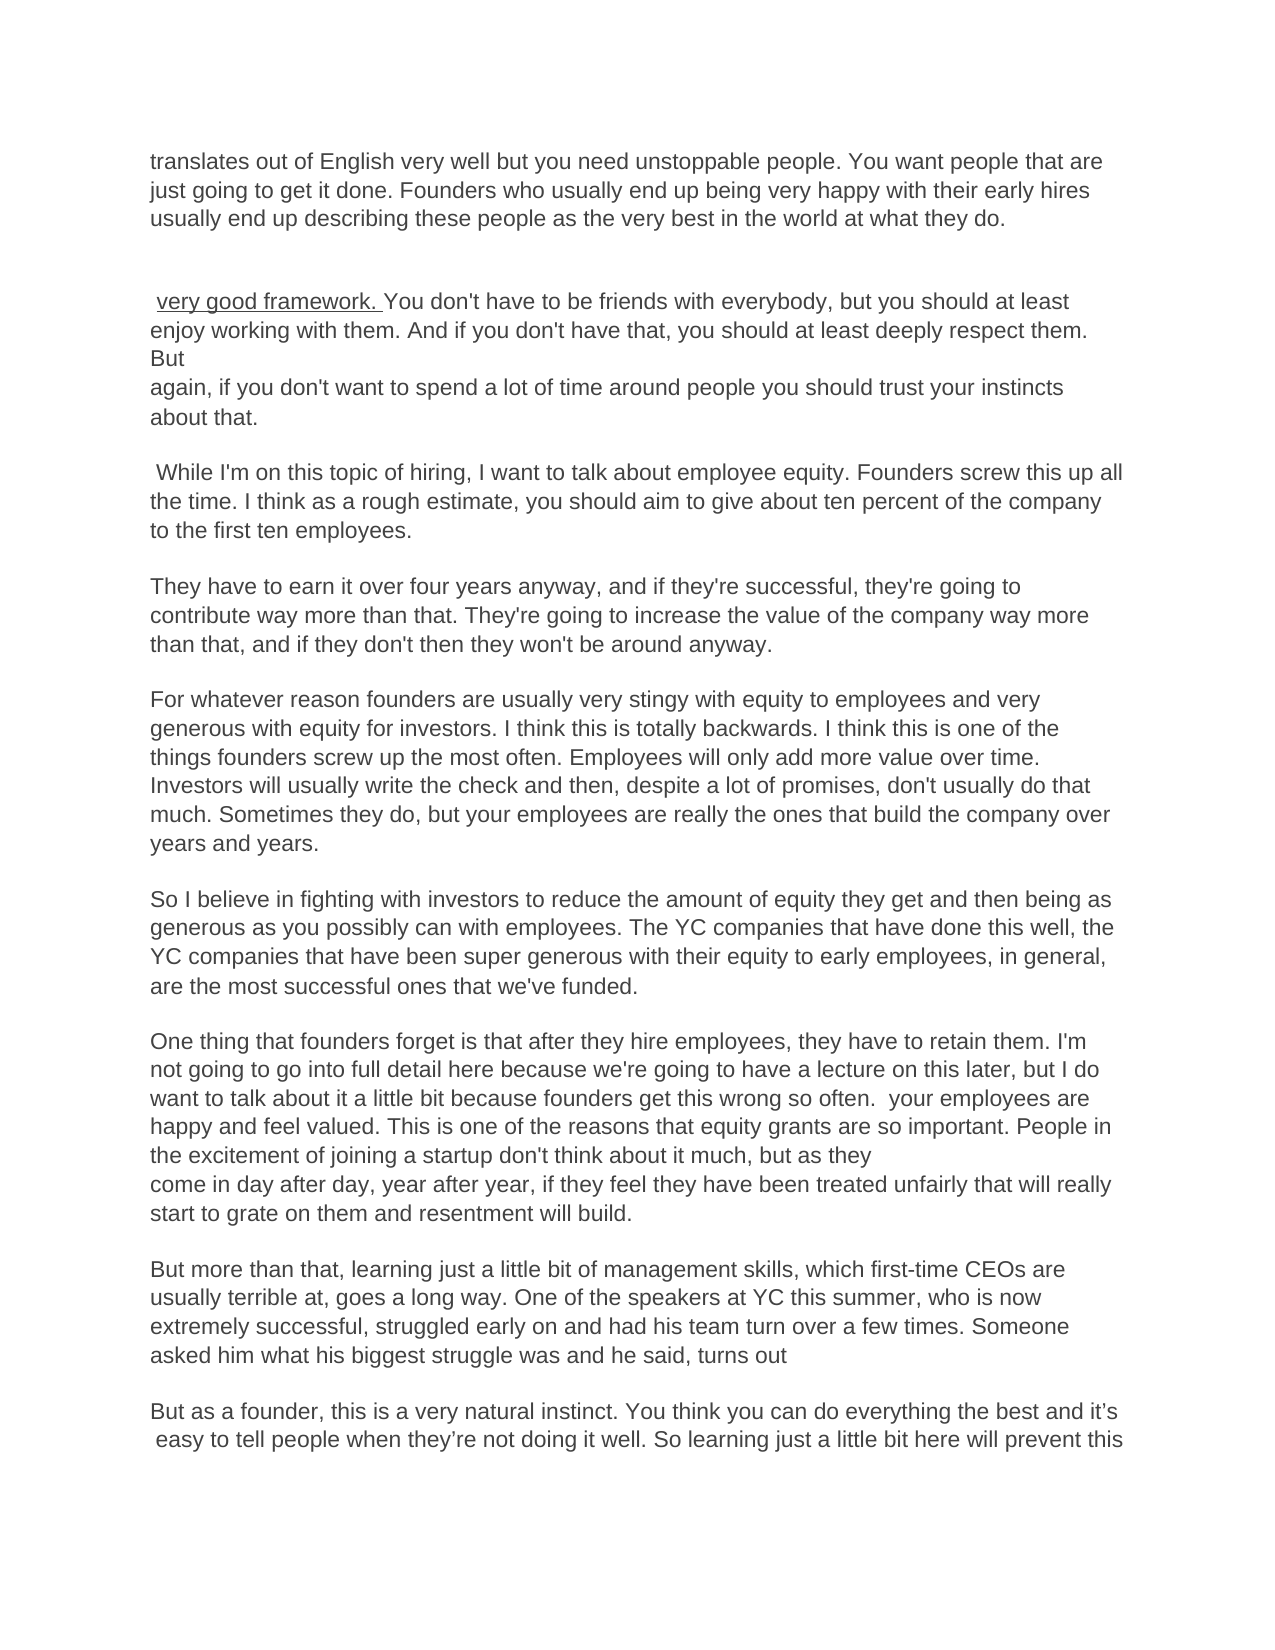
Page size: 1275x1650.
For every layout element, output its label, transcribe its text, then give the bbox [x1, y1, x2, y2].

text YC companies that have been super generous with their equity to early employees, in general, are the most successful ones that we've funded. [150, 941, 1114, 1000]
text Investors will usually write the check and then, despite a lot of promises, don't usually do that [150, 773, 1129, 799]
text They have to earn it over four years anyway, and if they're successful, they're going to [150, 574, 1129, 599]
text things founders screw up the most often. Employees will only add more value over time. [150, 744, 1129, 770]
text not going to go into full detail here because we're going to have a lecture on this later, but I do want to talk about it a little bit because founders get this wrong so often. your employees are happy and feel valued. This is one of the reasons that equity grants are so important. People in the excitement of joining a startup don't think about it much, but as they [150, 1055, 1129, 1169]
text generous with equity for investors. I think this is totally backwards. I think this is one of the [150, 716, 1129, 742]
text One thing that founders forget is that after they hire employees, they have to retain them. I'm [150, 1029, 1129, 1055]
text very good framework. You don't have to be friends with everybody, but you should at least enjoy working with them. And if you don't have that, you should at least deeply respect them. But [150, 287, 1129, 372]
text generous as you possibly can with employees. The YC companies that have done this well, the [150, 915, 1129, 941]
text usually terrible at, goes a long way. One of the speakers at YC this summer, who is now [150, 1285, 1129, 1311]
text again, if you don't want to spend a lot of time around people you should trust your instincts about that. [150, 372, 1084, 431]
text the time. I think as a rough estimate, you should aim to give about ten percent of the company to the first ten employees. [150, 486, 1114, 545]
text So I believe in fighting with investors to reduce the amount of equity they get and then being as [150, 887, 1129, 912]
text extremely successful, struggled early on and had his team turn over a few times. Someone asked him what his biggest struggle was and he said, turns out [150, 1311, 1099, 1369]
text contribute way more than that. They're going to increase the value of the company way more than that, and if they don't then they won't be around anyway. [150, 599, 1099, 658]
text But more than that, learning just a little bit of management skills, which first-time CEOs are [150, 1257, 1129, 1282]
text But as a founder, this is a very natural instinct. You think you can do everything the best and it’s [150, 1398, 1129, 1424]
text translates out of English very well but you need unstoppable people. You want people that are just going to get it done. Founders who usually end up being very happy with their early hires usually end up describing these people as the very best in the world at what they do. [150, 147, 1114, 232]
text come in day after day, year after year, if they feel they have been treated unfairly that will really start to grate on them and resentment will build. [150, 1169, 1129, 1228]
text much. Sometimes they do, but your employees are really the ones that build the company over years and years. [150, 799, 1129, 857]
text easy to tell people when they’re not doing it well. So learning just a little bit here will prevent this [150, 1427, 1129, 1453]
text While I'm on this topic of hiring, I want to talk about employee equity. Founders screw this up all [150, 460, 1129, 486]
text For whatever reason founders are usually very stingy with equity to employees and very [150, 687, 1129, 713]
